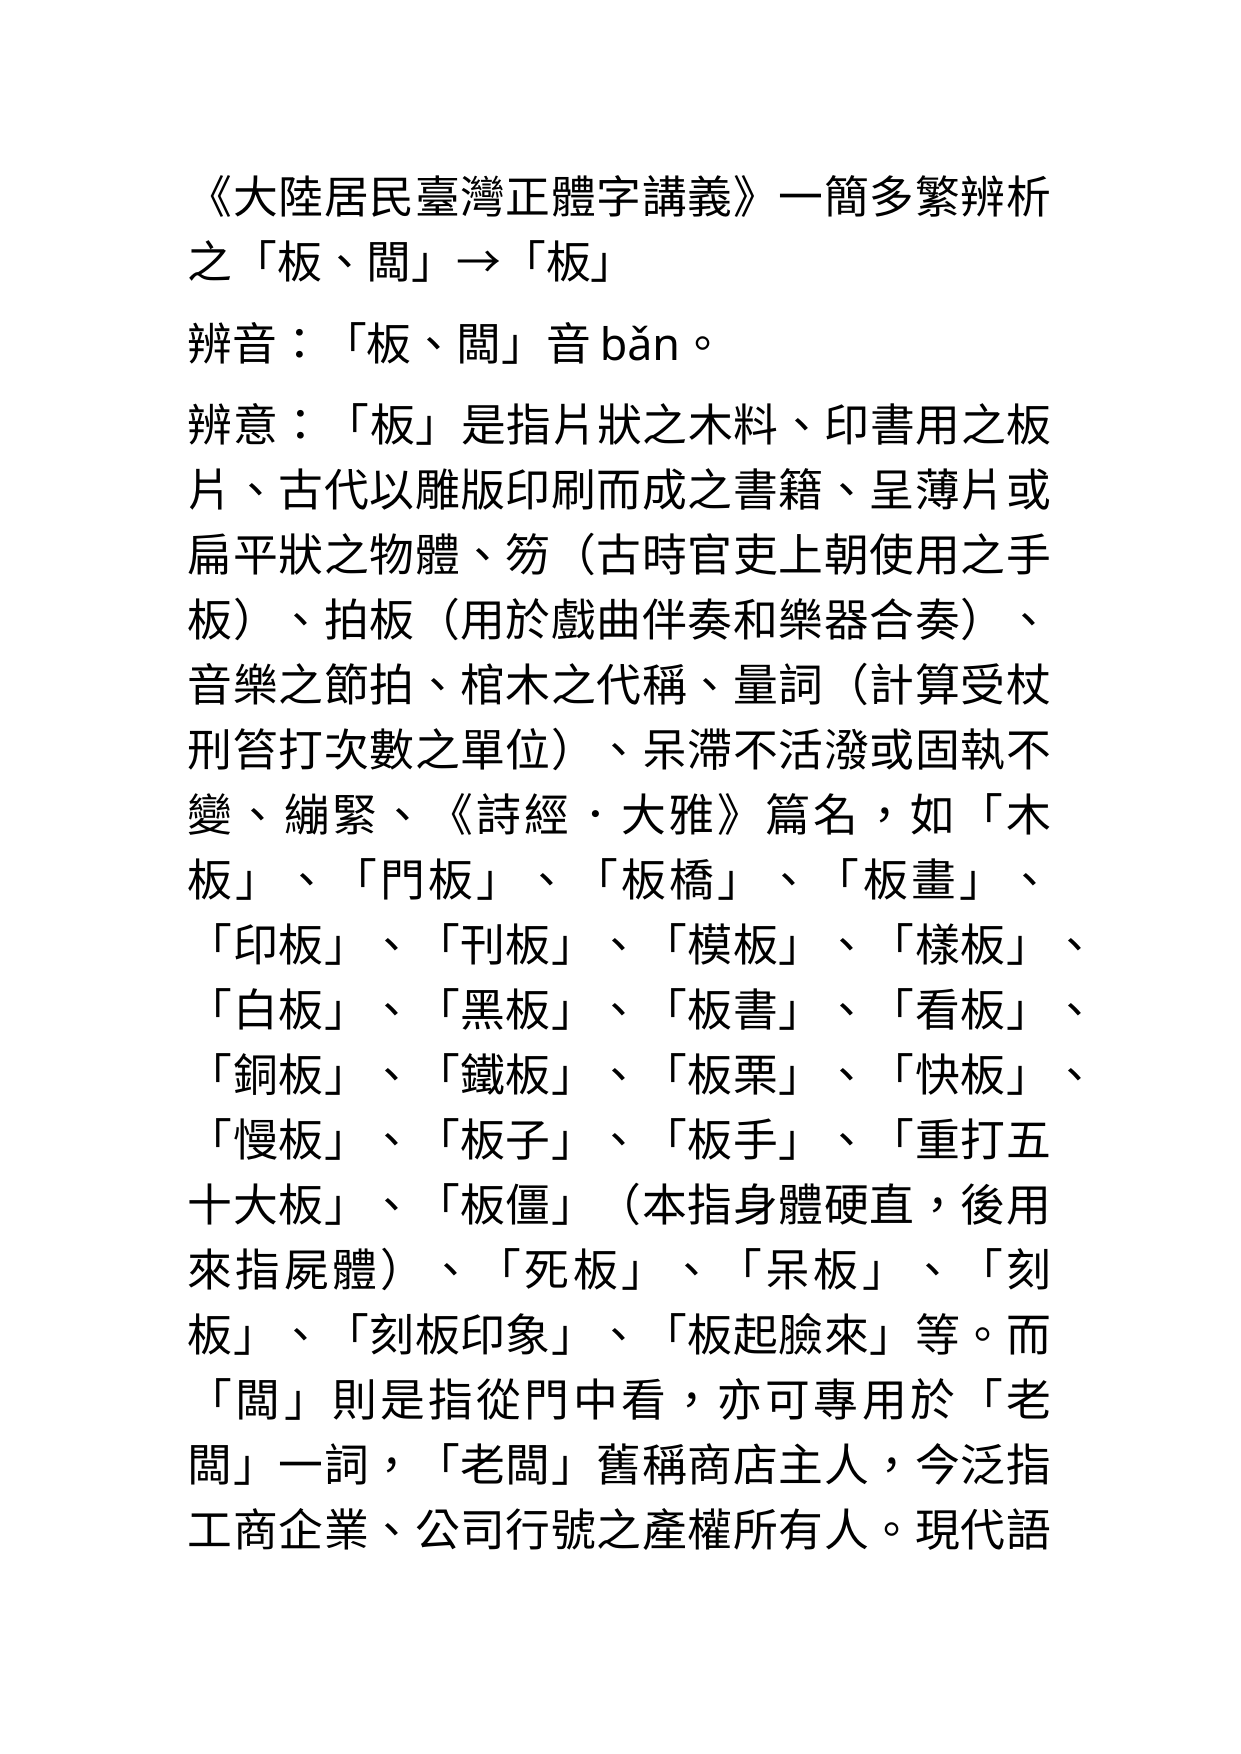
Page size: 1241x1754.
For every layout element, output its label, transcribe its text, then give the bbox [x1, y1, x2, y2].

text 《大陸居民臺灣正體字講義》一簡多繁辨析之「板、闆」→「板」 [187, 162, 1053, 292]
text 辨音：「板、闆」音bǎn。 [187, 292, 1053, 389]
